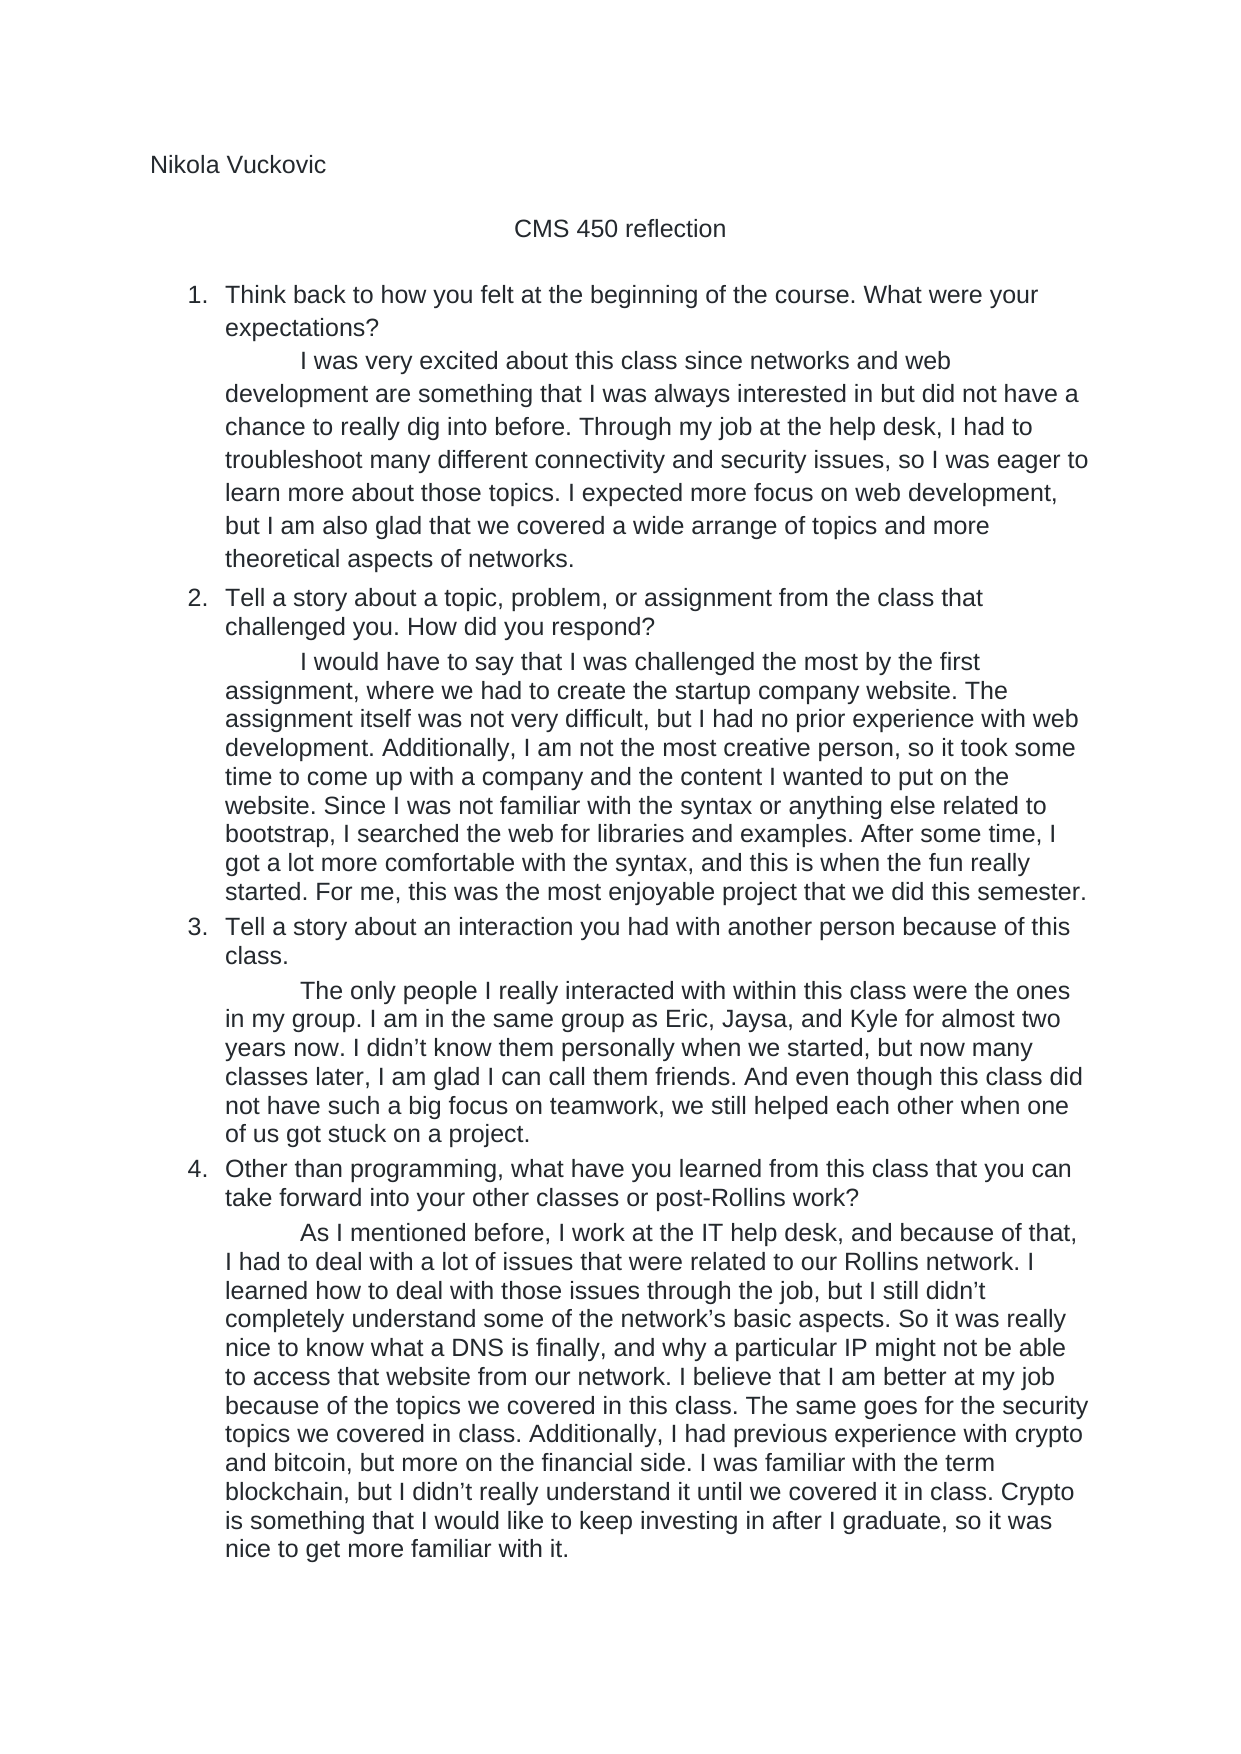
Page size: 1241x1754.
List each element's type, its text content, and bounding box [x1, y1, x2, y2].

text As I mentioned before, I work at the IT help desk, and because of that, I had to deal with a lot of issues that were related to our Rollins network. I learned how to deal with those issues through the job, but I still didn’t completely understand some of the network’s basic aspects. So it was really nice to know what a DNS is finally, and why a particular IP might not be able to access that website from our network. I believe that I am better at my job because of the topics we covered in this class. The same goes for the security topics we covered in class. Additionally, I had previous experience with crypto and bitcoin, but more on the financial side. I was familiar with the term blockchain, but I didn’t really understand it until we covered it in class. Crypto is something that I would like to keep investing in after I graduate, so it was nice to get more familiar with it. [225, 1218, 1090, 1563]
text Nikola Vuckovic [150, 150, 1090, 179]
text I would have to say that I was challenged the most by the first assignment, where we had to create the startup company website. The assignment itself was not very difficult, but I had no prior experience with web development. Additionally, I am not the most creative person, so it took some time to come up with a company and the content I wanted to put on the website. Since I was not familiar with the syntax or anything else related to bootstrap, I searched the web for libraries and examples. After some time, I got a lot more comfortable with the syntax, and this is when the fun really started. For me, this was the most enjoyable project that we did this semester. [225, 647, 1090, 906]
text CMS 450 reflection [150, 214, 1090, 242]
list Tell a story about an interaction you had with another person because of this class. [187, 912, 1090, 969]
list Other than programming, what have you learned from this class that you can take forward into your other classes or post-Rollins work? [187, 1154, 1090, 1212]
list Think back to how you felt at the beginning of the course. What were your expectations? [187, 280, 1090, 341]
text The only people I really interacted with within this class were the ones in my group. I am in the same group as Eric, Jaysa, and Kyle for almost two years now. I didn’t know them personally when we started, but now many classes later, I am glad I can call them friends. And even though this class did not have such a big focus on teamwork, we still helped each other when one of us got stuck on a project. [225, 976, 1090, 1148]
list Tell a story about a topic, problem, or assignment from the class that challenged you. How did you respond? [187, 583, 1090, 641]
text I was very excited about this class since networks and web development are something that I was always interested in but did not have a chance to really dig into before. Through my job at the help desk, I had to troubleshoot many different connectivity and security issues, so I was eager to learn more about those topics. I expected more focus on web development, but I am also glad that we covered a wide arrange of topics and more theoretical aspects of networks. [225, 346, 1090, 573]
